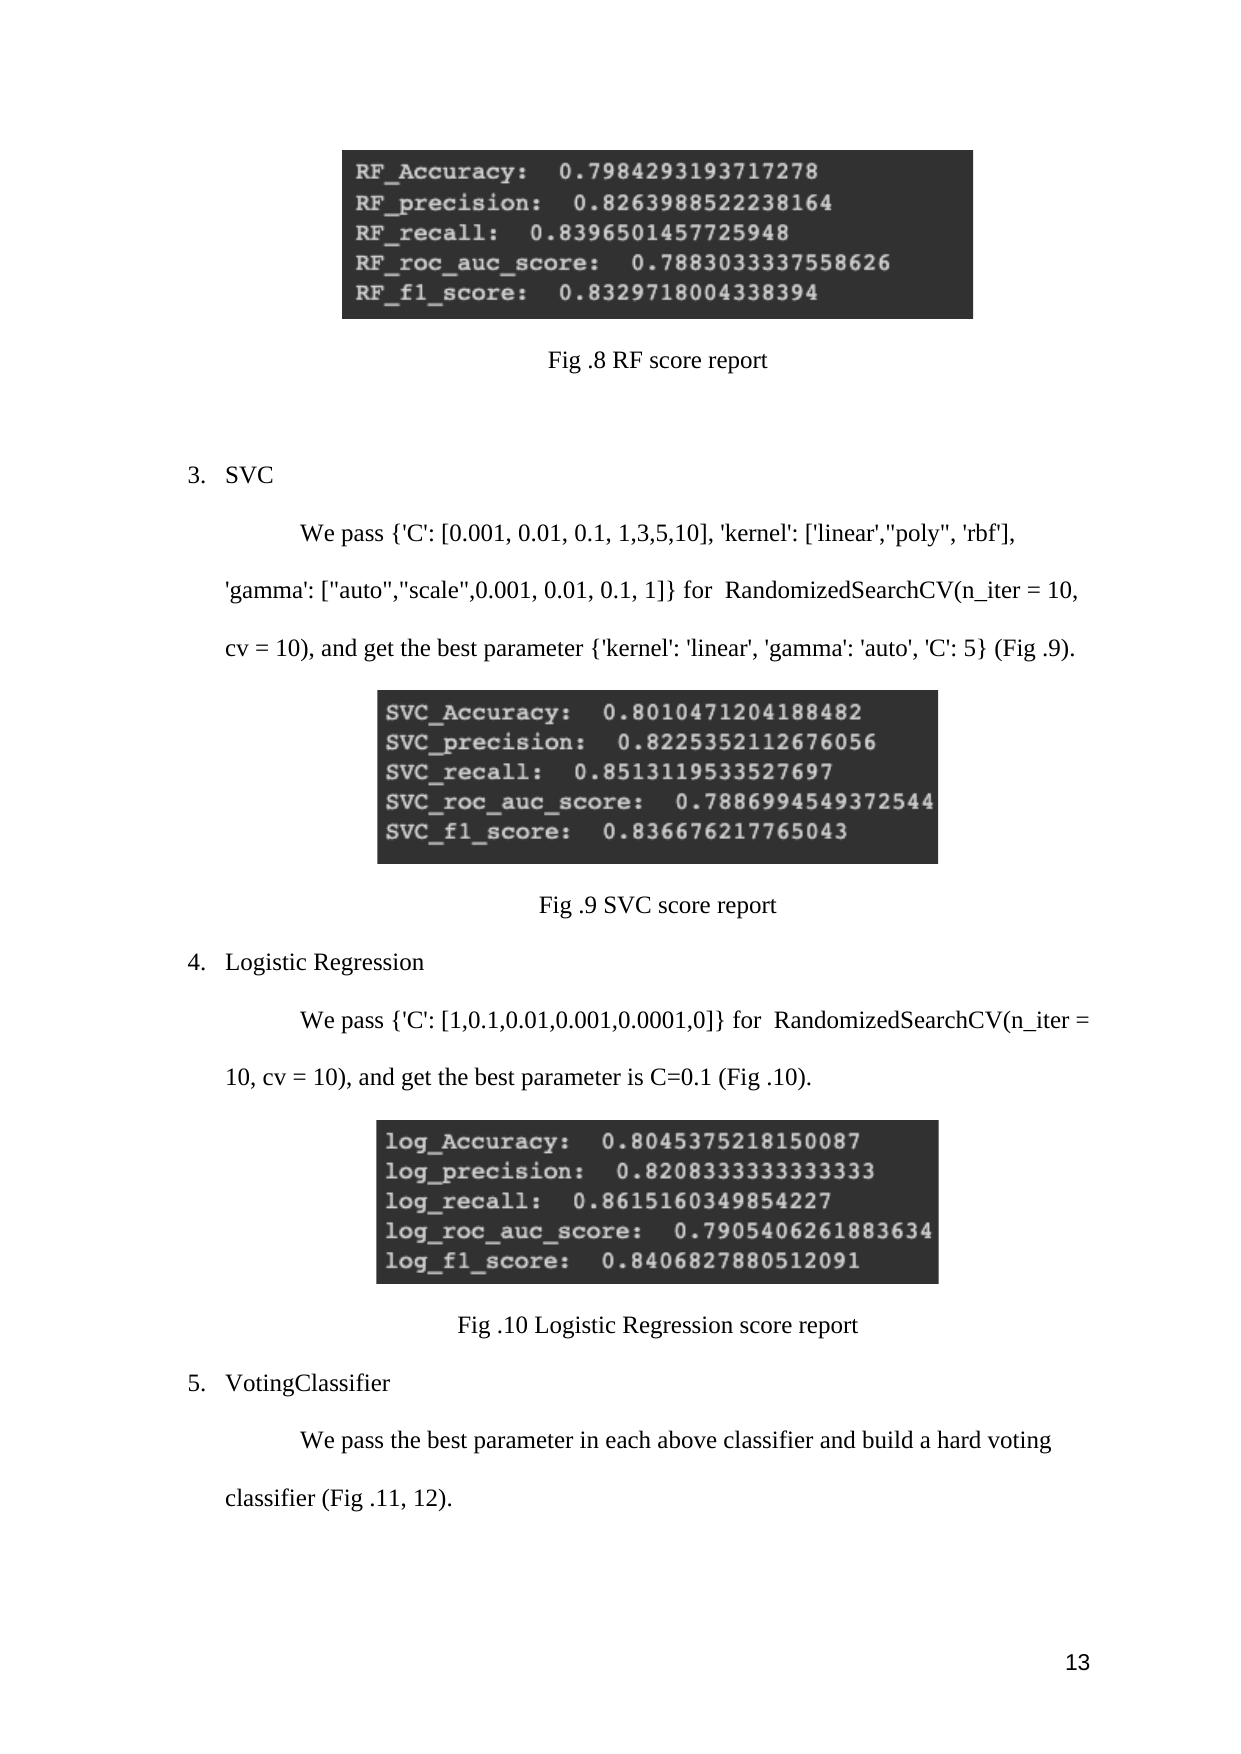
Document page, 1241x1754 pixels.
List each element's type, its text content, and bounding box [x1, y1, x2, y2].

text We pass {'C': [0.001, 0.01, 0.1, 1,3,5,10], 'kernel': ['linear',"poly", 'rbf'], 'gamma': ["auto","scale",0.001, 0.01, 0.1, 1]} for RandomizedSearchCV(n_iter = 10, cv = 10), and get the best parameter {'kernel': 'linear', 'gamma': 'auto', 'C': 5} (Fig .9). [225, 518, 1090, 661]
text Fig .8 RF score report [225, 345, 1090, 374]
list Logistic Regression [187, 947, 1090, 976]
text We pass {'C': [1,0.1,0.01,0.001,0.0001,0]} for RandomizedSearchCV(n_iter = 10, cv = 10), and get the best parameter is C=0.1 (Fig .10). [225, 1005, 1090, 1091]
picture [342, 150, 974, 319]
picture [376, 1120, 939, 1284]
text Fig .9 SVC score report [225, 890, 1090, 919]
text We pass the best parameter in each above classifier and build a hard voting classifier (Fig .11, 12). [225, 1425, 1090, 1512]
list SVC [187, 460, 1090, 489]
list VotingClassifier [187, 1368, 1090, 1397]
text Fig .10 Logistic Regression score report [225, 1310, 1090, 1339]
picture [377, 690, 939, 864]
